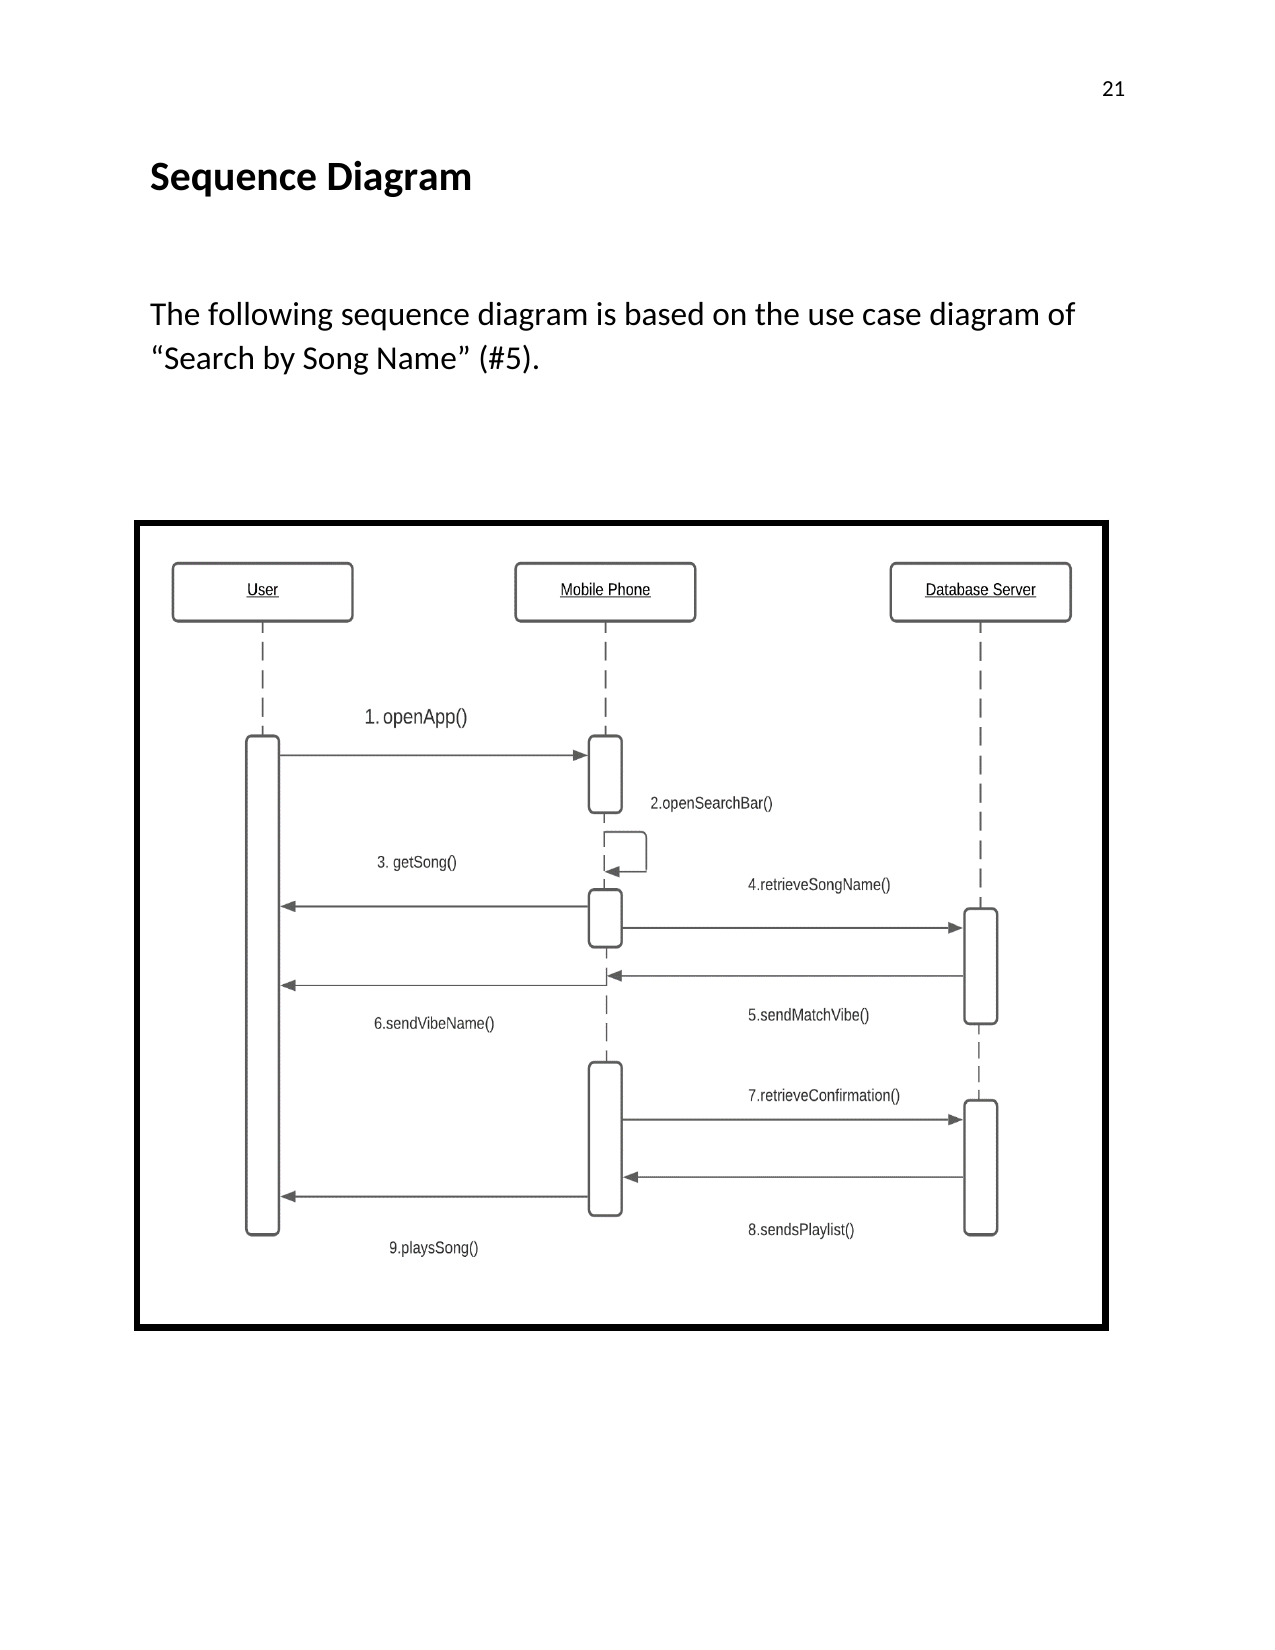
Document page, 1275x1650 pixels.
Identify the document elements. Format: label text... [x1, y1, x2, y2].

picture [140, 526, 1102, 1324]
text Sequence Diagram [150, 150, 1125, 201]
text The following sequence diagram is based on the use case diagram of “Search by Song Name” (#5). [150, 293, 1125, 378]
